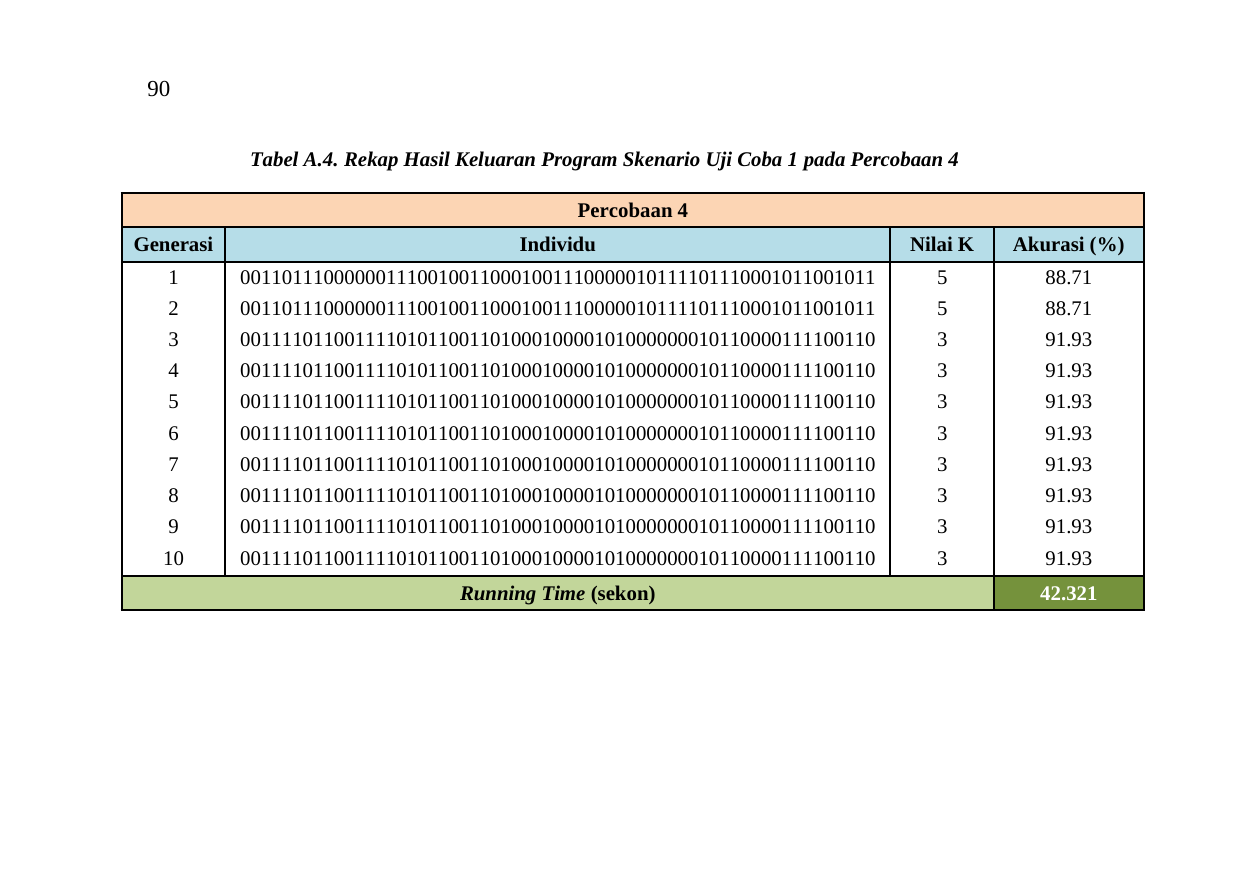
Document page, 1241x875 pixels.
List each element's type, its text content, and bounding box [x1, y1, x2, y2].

table_cell 3 [891, 417, 993, 448]
table_cell 5 [891, 292, 993, 323]
table_cell 88.71 [995, 263, 1143, 292]
table_cell 91.93 [995, 448, 1143, 479]
table_cell 91.93 [995, 386, 1143, 417]
table_cell 1 [123, 263, 224, 292]
table_cell 9 [123, 511, 224, 542]
table_cell 3 [891, 386, 993, 417]
table_cell 0011110110011110101100110100010000101000000010110000111100110 [226, 542, 889, 575]
table_cell 3 [891, 354, 993, 386]
table_cell 0011110110011110101100110100010000101000000010110000111100110 [226, 354, 889, 386]
table_cell 0011011100000011100100110001001110000010111101110001011001011 [226, 292, 889, 323]
table_cell 0011110110011110101100110100010000101000000010110000111100110 [226, 479, 889, 511]
table_cell 6 [123, 417, 224, 448]
table_cell 3 [123, 323, 224, 354]
table_cell 3 [891, 323, 993, 354]
table_cell 3 [891, 511, 993, 542]
table_cell 0011110110011110101100110100010000101000000010110000111100110 [226, 417, 889, 448]
table_cell 3 [891, 448, 993, 479]
table_cell Nilai K [891, 228, 993, 261]
table_cell 88.71 [995, 292, 1143, 323]
table_cell 91.93 [995, 354, 1143, 386]
table_cell 3 [891, 479, 993, 511]
table_cell 0011110110011110101100110100010000101000000010110000111100110 [226, 323, 889, 354]
table_cell 0011011100000011100100110001001110000010111101110001011001011 [226, 263, 889, 292]
table_cell 91.93 [995, 511, 1143, 542]
table_cell 91.93 [995, 542, 1143, 575]
table_cell 0011110110011110101100110100010000101000000010110000111100110 [226, 511, 889, 542]
table_cell 7 [123, 448, 224, 479]
table_cell Individu [226, 228, 889, 261]
table_cell Generasi [123, 228, 224, 261]
text Tabel A.4. Rekap Hasil Keluaran Program Skenario Uji Coba 1 pada Percobaan 4 [147, 147, 1063, 171]
table_cell Running Time (sekon) [123, 577, 993, 609]
table_cell 91.93 [995, 323, 1143, 354]
table_cell 91.93 [995, 479, 1143, 511]
table_cell 10 [123, 542, 224, 575]
table_header Percobaan 4 [123, 194, 1143, 226]
table_cell 42.321 [995, 577, 1143, 609]
table_cell 5 [123, 386, 224, 417]
table_cell 5 [891, 263, 993, 292]
table_cell 0011110110011110101100110100010000101000000010110000111100110 [226, 448, 889, 479]
table_cell 3 [891, 542, 993, 575]
table_cell 2 [123, 292, 224, 323]
table_cell 8 [123, 479, 224, 511]
table_cell 4 [123, 354, 224, 386]
table_cell 0011110110011110101100110100010000101000000010110000111100110 [226, 386, 889, 417]
table_cell Akurasi (%) [995, 228, 1143, 261]
table_cell 91.93 [995, 417, 1143, 448]
